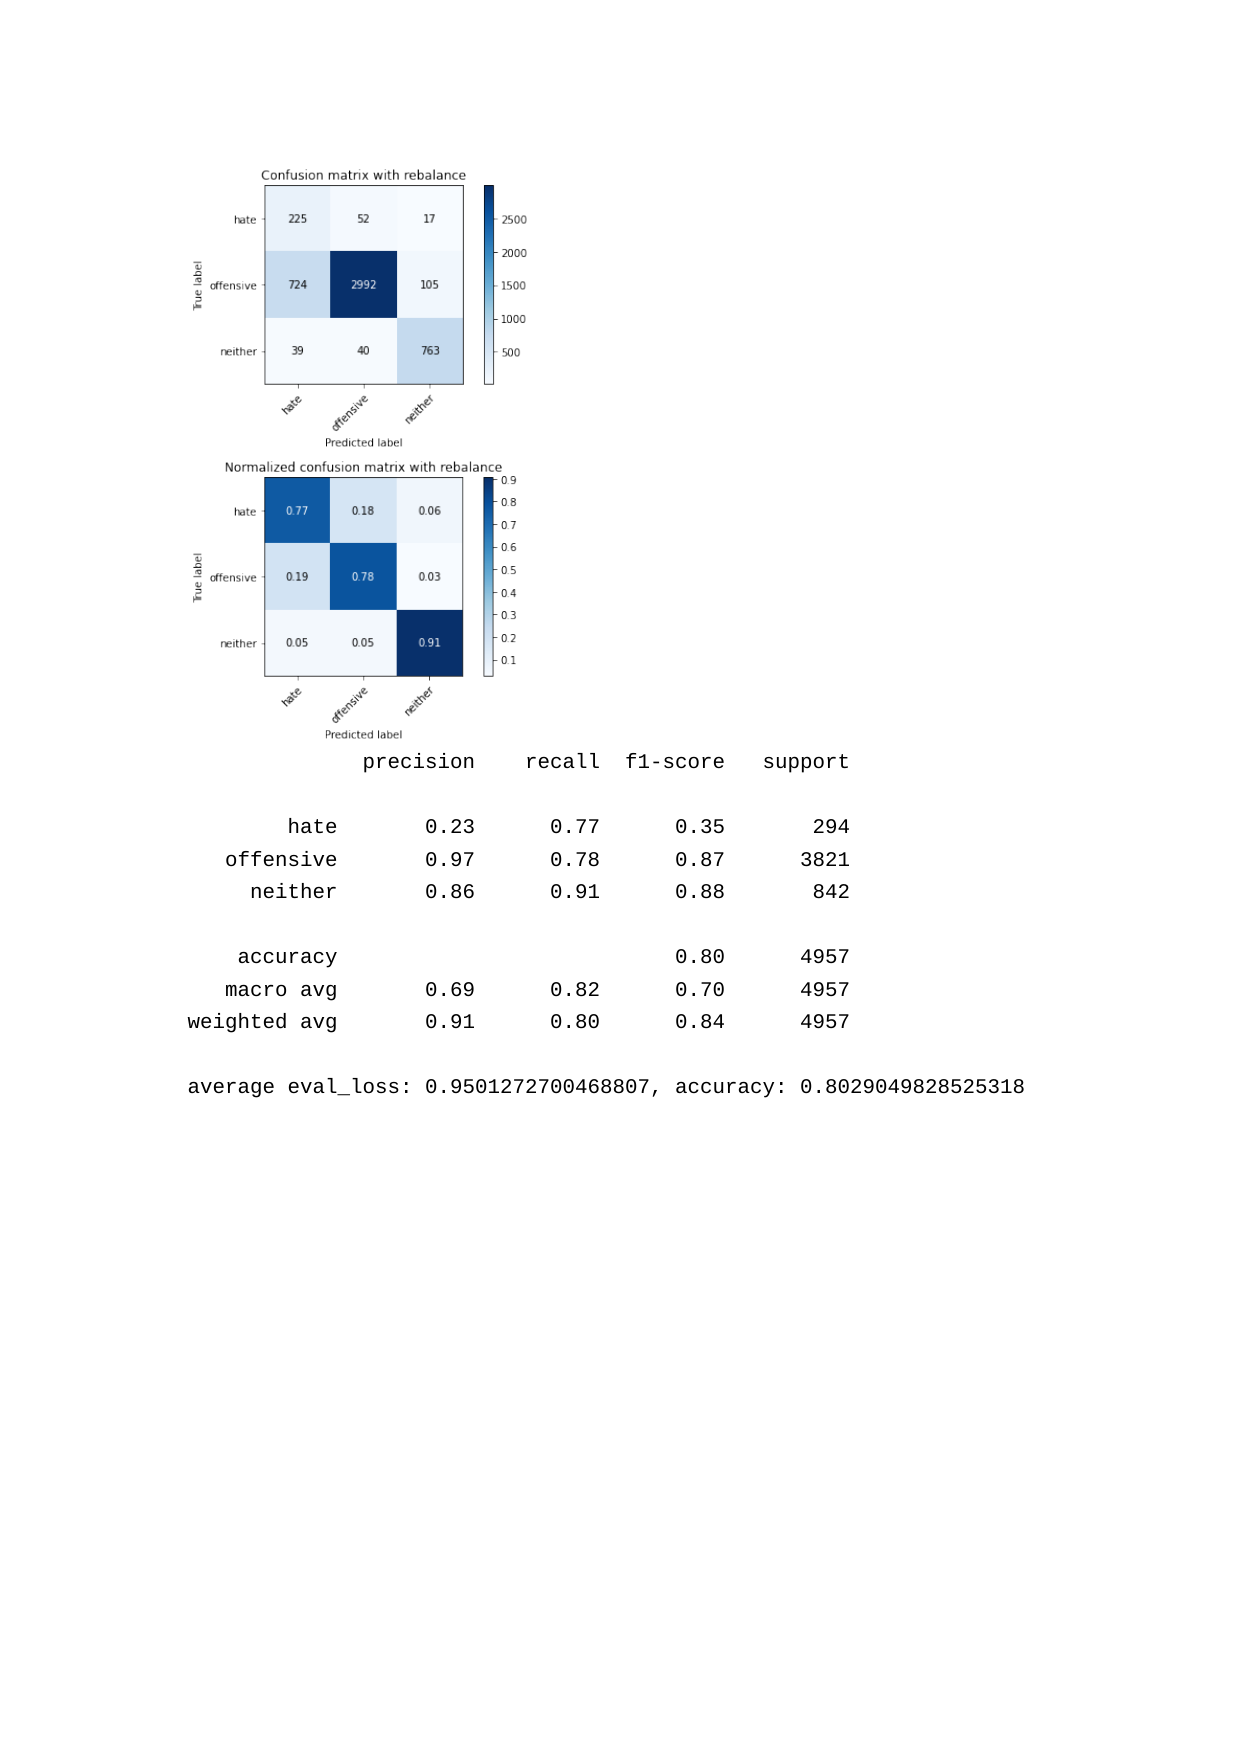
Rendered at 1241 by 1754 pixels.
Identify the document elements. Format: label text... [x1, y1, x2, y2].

text macro avg 0.69 0.82 0.70 4957 [187, 974, 1053, 1007]
text accuracy 0.80 4957 [187, 942, 1053, 974]
text weighted avg 0.91 0.80 0.84 4957 [187, 1007, 1053, 1039]
text precision recall f1-score support [187, 747, 1053, 779]
text hate 0.23 0.77 0.35 294 [187, 812, 1053, 844]
picture [187, 162, 534, 747]
text neither 0.86 0.91 0.88 842 [187, 877, 1053, 909]
text average eval_loss: 0.9501272700468807, accuracy: 0.8029049828525318 [187, 1072, 1053, 1104]
text offensive 0.97 0.78 0.87 3821 [187, 844, 1053, 877]
